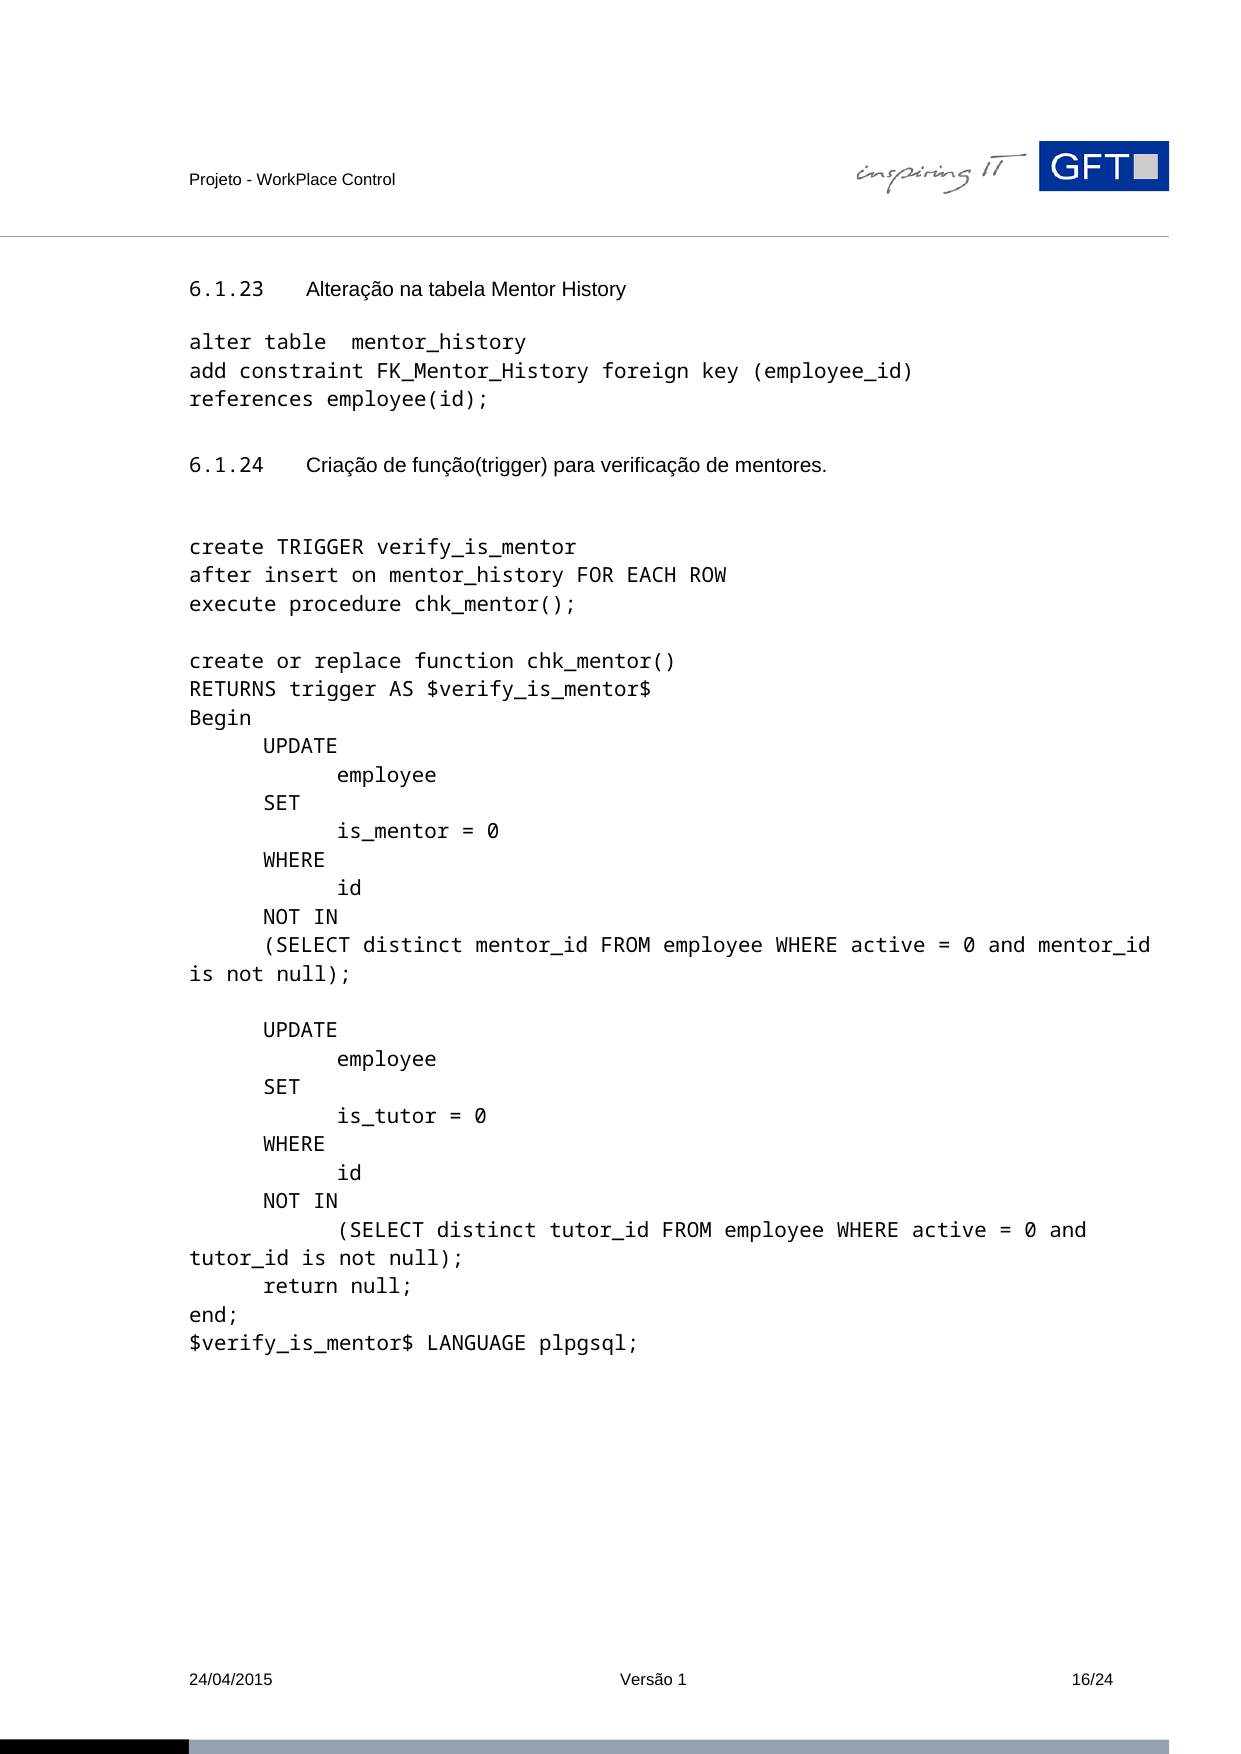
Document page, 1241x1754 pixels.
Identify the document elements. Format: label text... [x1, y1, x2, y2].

text references employee(id); [189, 384, 1169, 413]
text create or replace function chk_mentor() [189, 646, 1169, 674]
text id [189, 873, 1169, 902]
text execute procedure chk_mentor(); [189, 589, 1169, 617]
subtitle Criação de função(trigger) para verificação de mentores. [189, 450, 1169, 479]
text after insert on mentor_history FOR EACH ROW [189, 561, 1169, 589]
text create TRIGGER verify_is_mentor [189, 532, 1169, 561]
text WHERE [189, 845, 1169, 873]
text NOT IN [189, 902, 1169, 930]
text is_tutor = 0 [189, 1101, 1169, 1129]
text UPDATE [189, 731, 1169, 760]
text (SELECT distinct mentor_id FROM employee WHERE active = 0 and mentor_id is not null); [189, 930, 1169, 987]
text SET [189, 788, 1169, 817]
text employee [189, 1044, 1169, 1072]
text UPDATE [189, 1016, 1169, 1044]
text SET [189, 1072, 1169, 1101]
text id [189, 1158, 1169, 1186]
text employee [189, 760, 1169, 788]
picture [856, 141, 1170, 194]
text add constraint FK_Mentor_History foreign key (employee_id) [189, 356, 1169, 384]
text RETURNS trigger AS $verify_is_mentor$ [189, 674, 1169, 703]
subtitle Alteração na tabela Mentor History [189, 274, 1169, 302]
text (SELECT distinct tutor_id FROM employee WHERE active = 0 and tutor_id is not null); [189, 1215, 1169, 1272]
text end; [189, 1300, 1169, 1328]
text is_mentor = 0 [189, 817, 1169, 845]
text alter table mentor_history [189, 327, 1169, 356]
text WHERE [189, 1129, 1169, 1158]
text return null; [189, 1272, 1169, 1300]
text NOT IN [189, 1186, 1169, 1215]
text $verify_is_mentor$ LANGUAGE plpgsql; [189, 1328, 1169, 1357]
text Begin [189, 703, 1169, 731]
